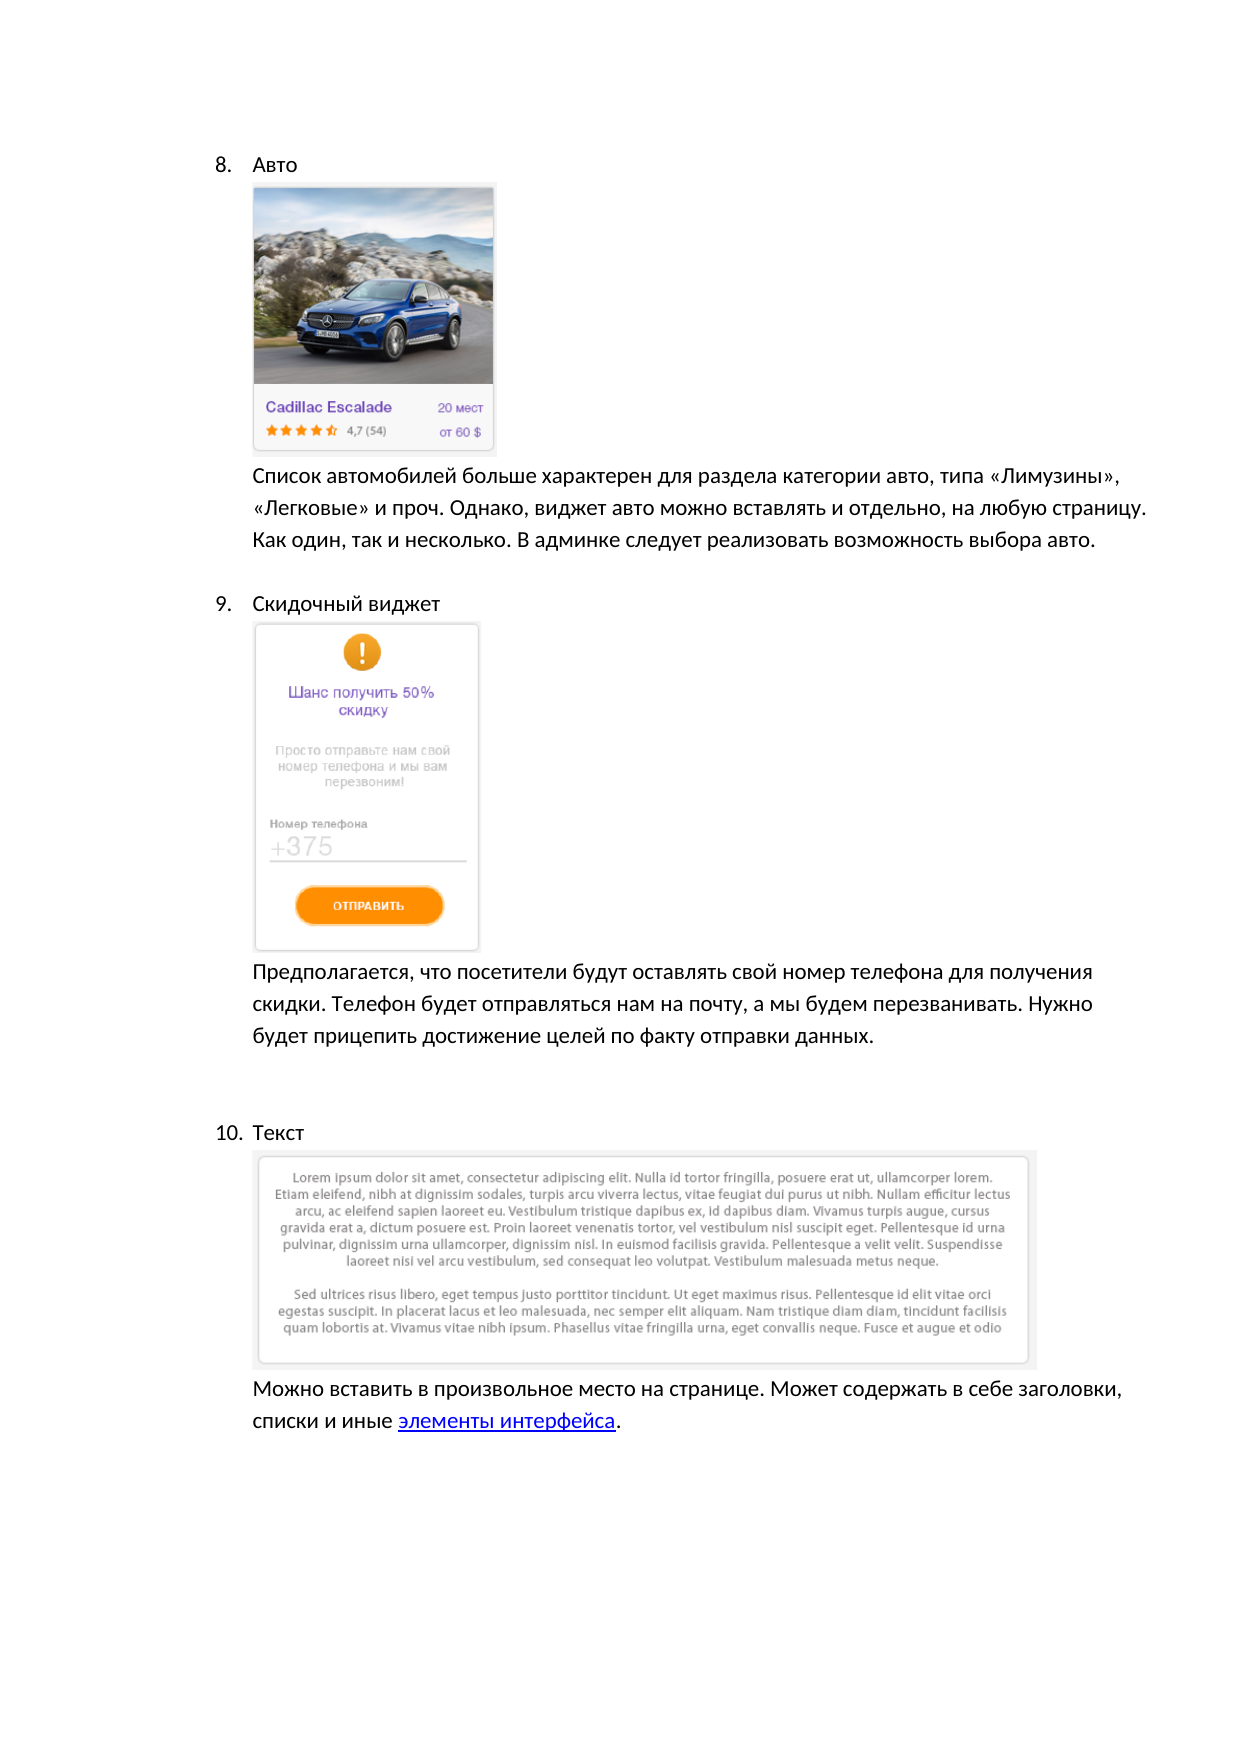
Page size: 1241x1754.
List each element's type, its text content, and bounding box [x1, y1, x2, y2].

list Скидочный виджет [215, 589, 1152, 618]
list Можно вставить в произвольное место на странице. Может содержать в себе заголовки, списки и иные элементы интерфейса. [252, 1374, 1152, 1434]
list Текст [215, 1118, 1152, 1146]
list Как один, так и несколько. В админке следует реализовать возможность выбора авто. [252, 525, 1152, 553]
list Предполагается, что посетители будут оставлять свой номер телефона для получения скидки. Телефон будет отправляться нам на почту, а мы будем перезванивать. Нужно будет прицепить достижение целей по факту отправки данных. [252, 957, 1152, 1049]
list Список автомобилей больше характерен для раздела категории авто, типа «Лимузины», «Легковые» и проч. Однако, виджет авто можно вставлять и отдельно, на любую страницу. [252, 461, 1152, 521]
picture [252, 1150, 1037, 1370]
picture [252, 621, 482, 953]
list Авто [215, 150, 1152, 178]
picture [252, 182, 497, 457]
